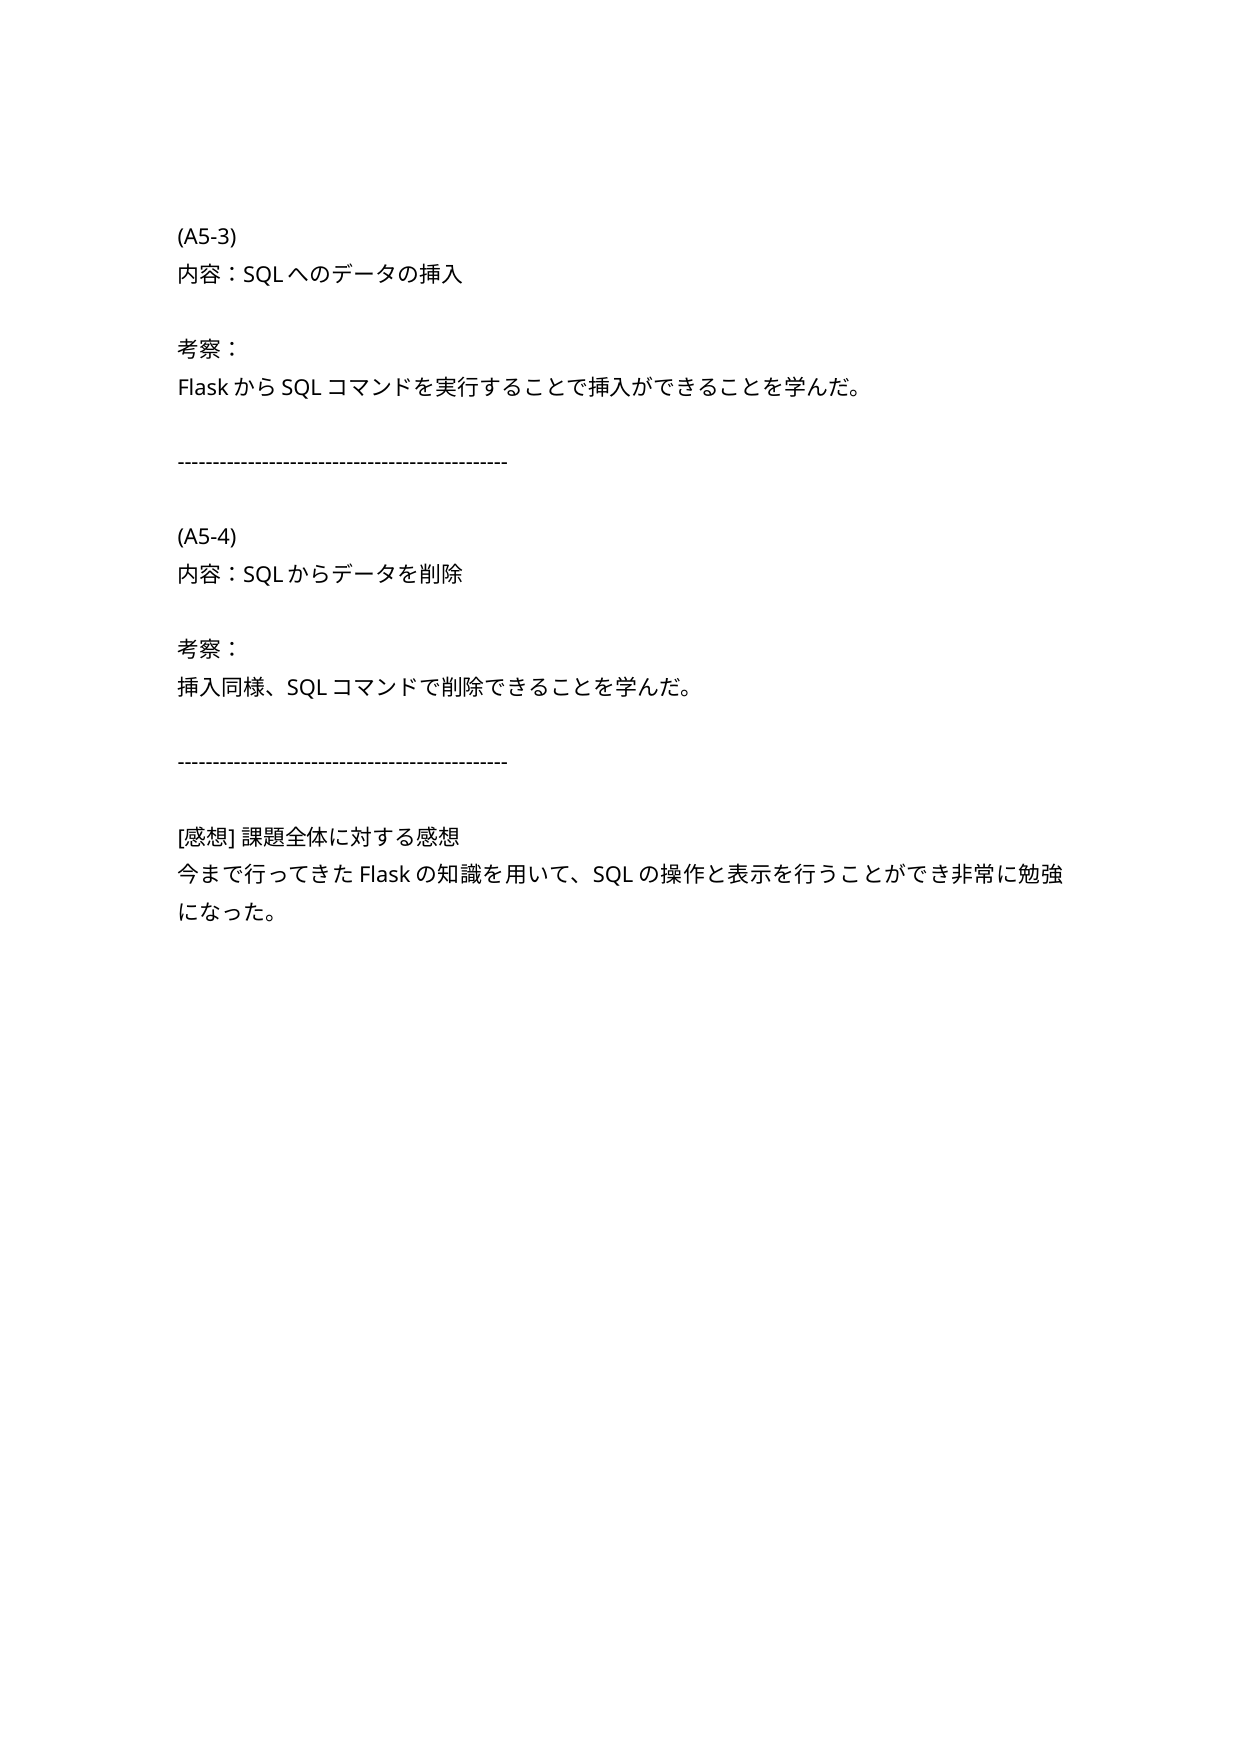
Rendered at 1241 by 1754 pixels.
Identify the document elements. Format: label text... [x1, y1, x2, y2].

text 内容：SQLからデータを削除 [177, 554, 1063, 592]
text 内容：SQLへのデータの挿入 [177, 254, 1063, 292]
text ----------------------------------------------- [177, 742, 1063, 779]
text 今まで行ってきたFlaskの知識を用いて、SQLの操作と表示を行うことができ非常に勉強になった。 [177, 854, 1063, 929]
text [177, 442, 1063, 479]
text (A5-4) [177, 517, 1063, 554]
text 考察： [177, 629, 1063, 667]
text [感想] 課題全体に対する感想 [177, 817, 1063, 854]
text FlaskからSQLコマンドを実行することで挿入ができることを学んだ。 [177, 367, 1063, 404]
text 挿入同様、SQLコマンドで削除できることを学んだ。 [177, 667, 1063, 704]
text 考察： [177, 329, 1063, 367]
text (A5-3) [177, 217, 1063, 254]
